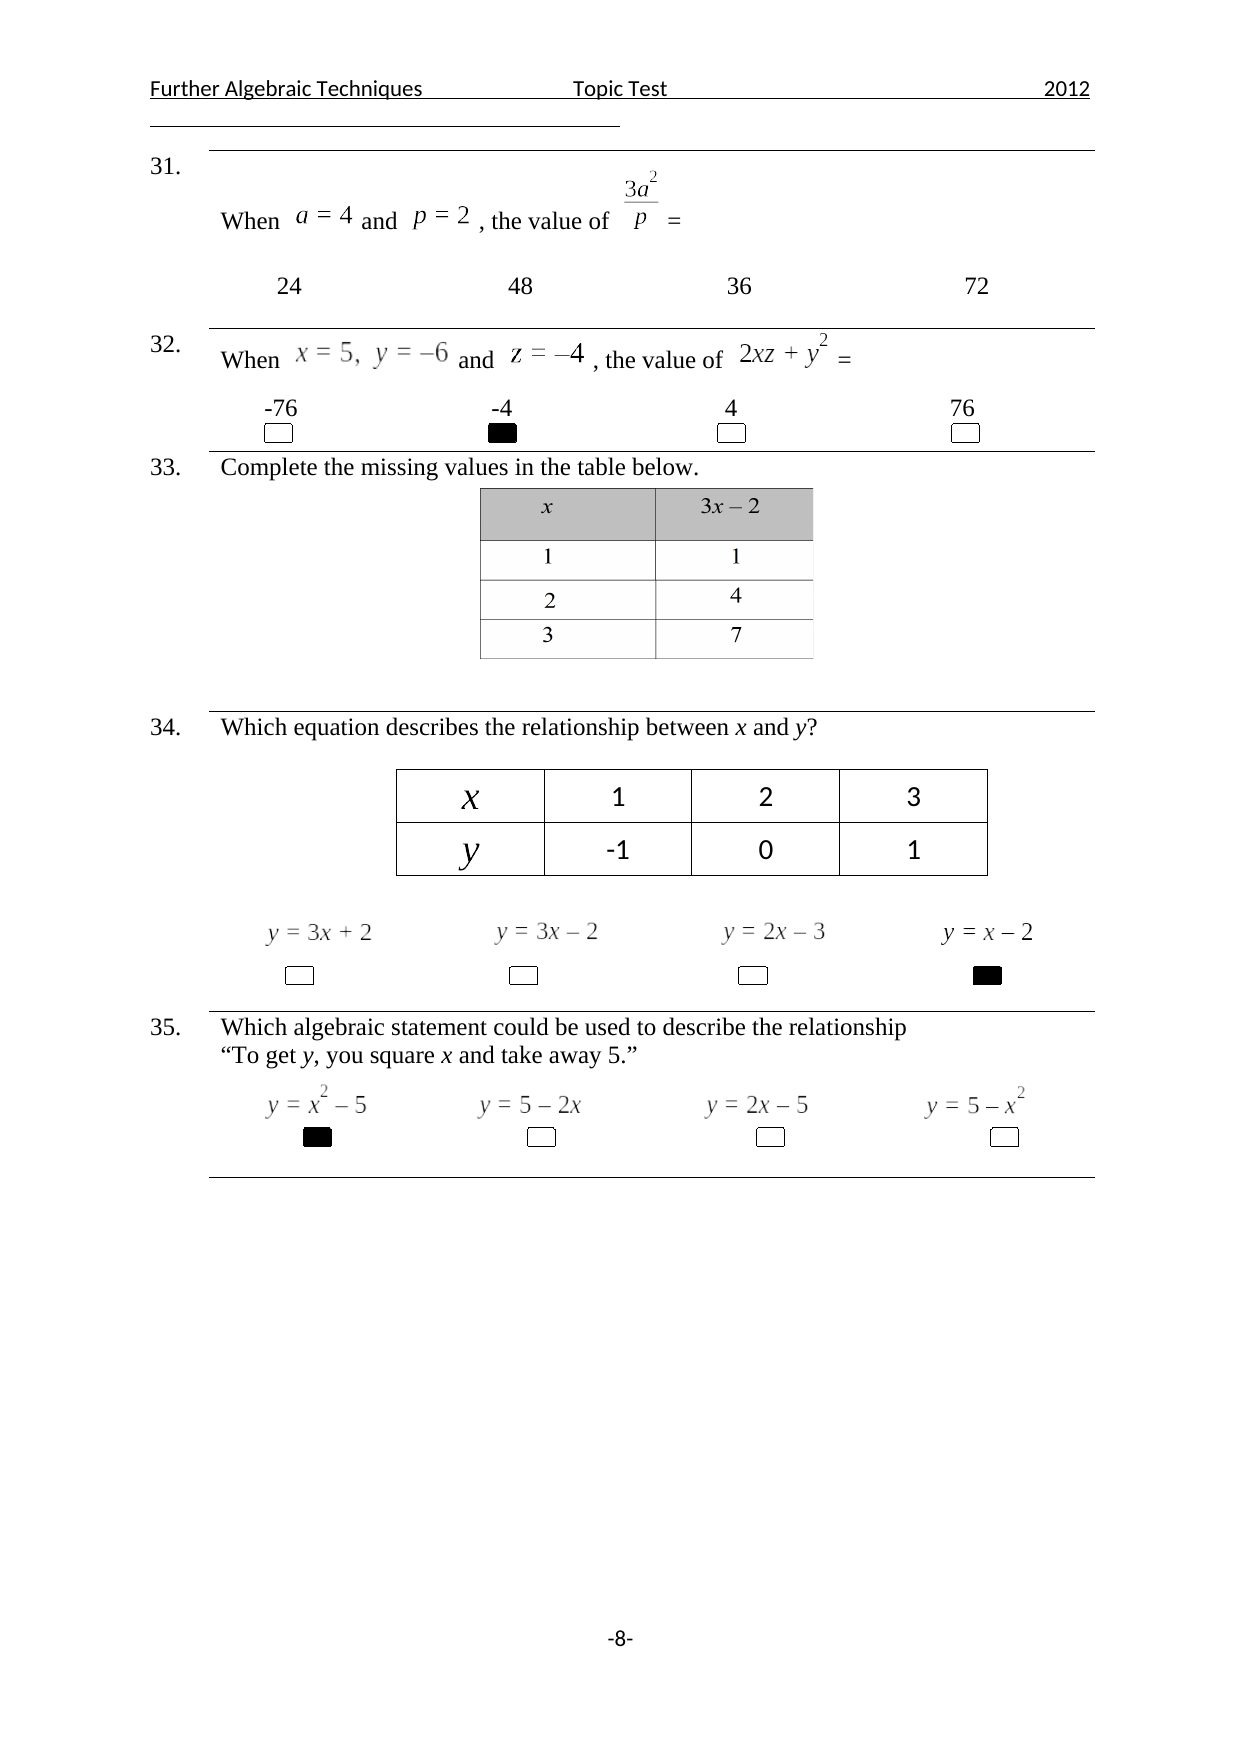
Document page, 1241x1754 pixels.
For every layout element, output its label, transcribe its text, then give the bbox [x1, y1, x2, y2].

table_cell 35. [139, 1011, 209, 1177]
table_cell When and , the value of = 24 48 36 72 [209, 151, 1095, 328]
table_cell 34. [139, 711, 209, 1011]
table_cell 33. [139, 451, 209, 711]
table_cell When and , the value of = -76 -4 4 76 [209, 329, 1095, 451]
table_cell 31. [139, 150, 209, 328]
picture [480, 488, 814, 659]
table_cell Which algebraic statement could be used to describe the relationship “To get y, you square x and take away 5.” [209, 1012, 1095, 1177]
table_cell Which equation describes the relationship between x and y? [209, 712, 1095, 1011]
table_cell Complete the missing values in the table below. [209, 452, 1095, 711]
table_cell 32. [139, 328, 209, 451]
